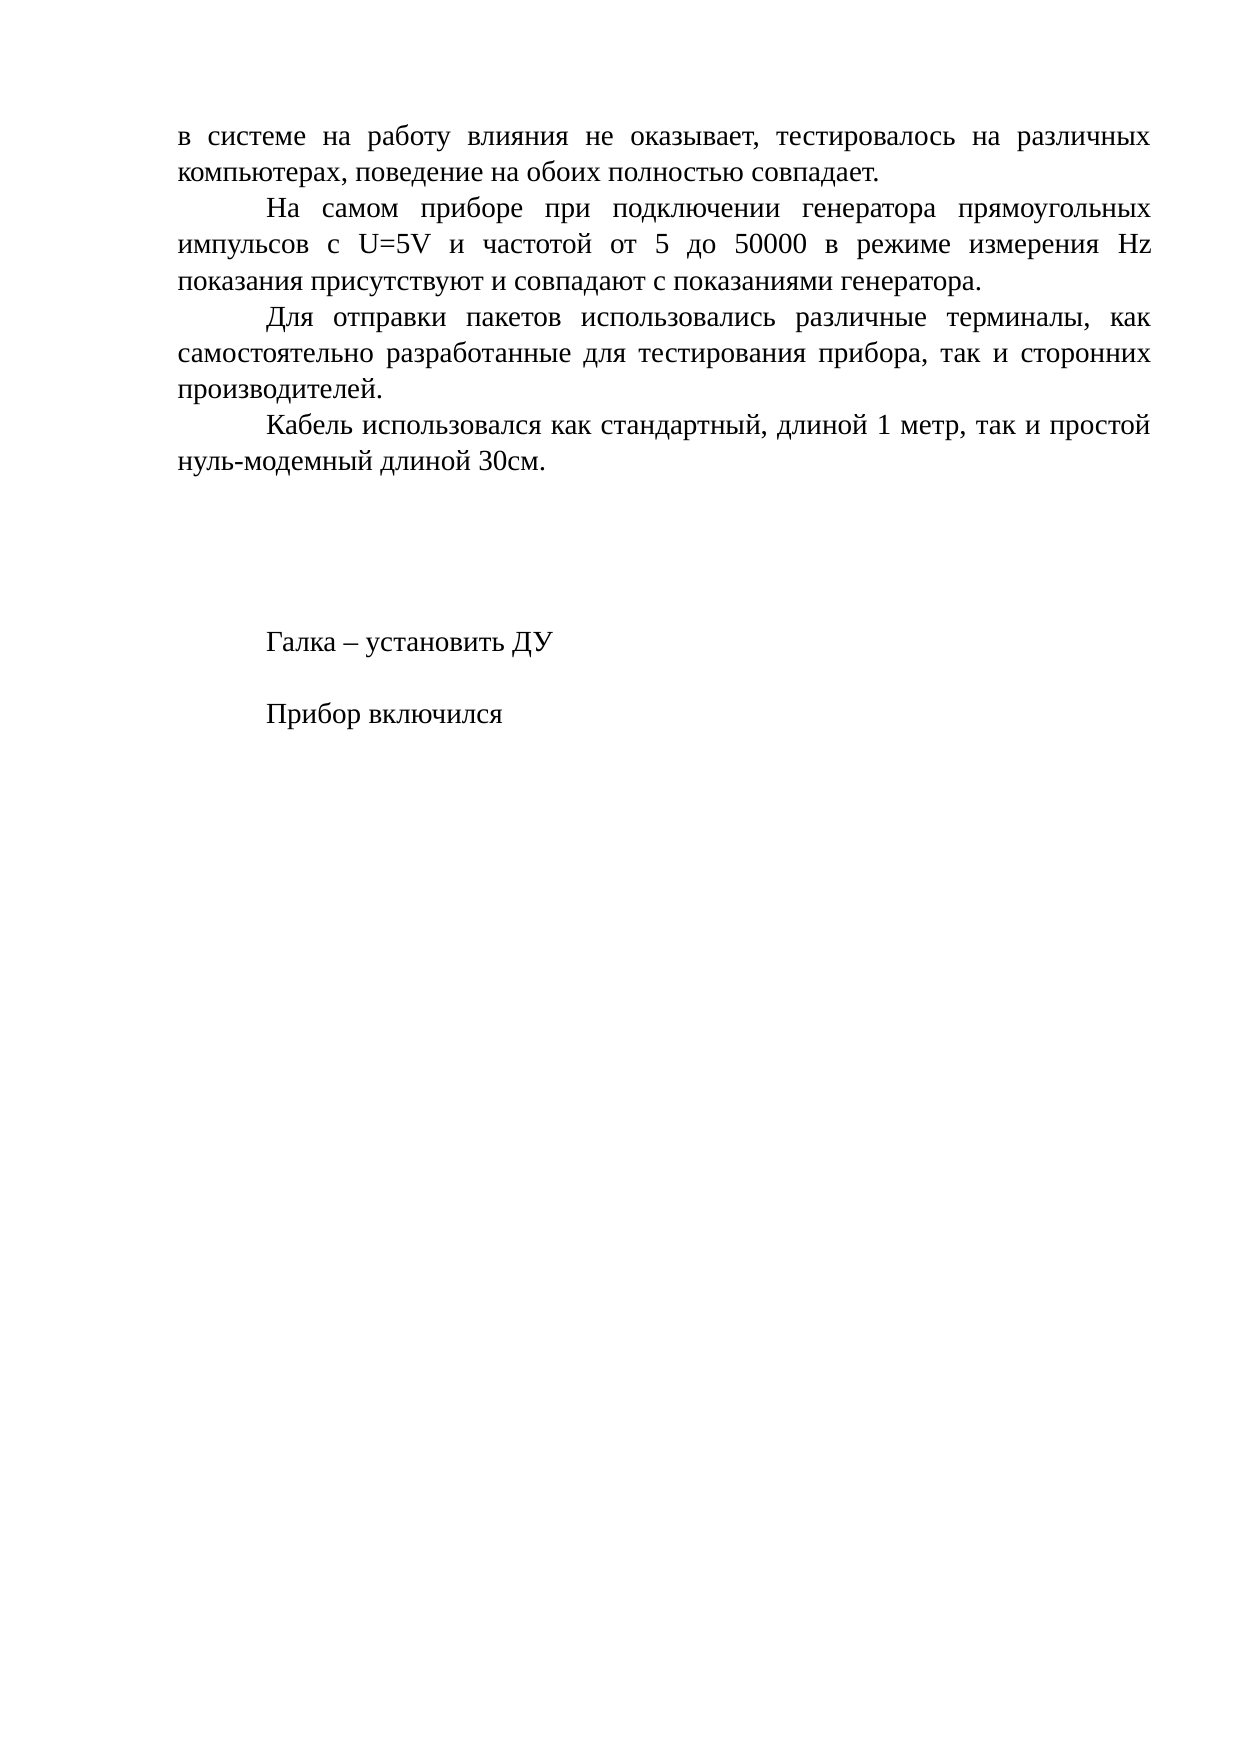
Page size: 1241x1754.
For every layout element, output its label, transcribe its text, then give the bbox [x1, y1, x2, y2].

text Кабель использовался как стандартный, длиной 1 метр, так и простой нуль-модемный длиной 30см. [177, 407, 1152, 477]
text На самом приборе при подключении генератора прямоугольных импульсов с U=5V и частотой от 5 до 50000 в режиме измерения Hz показания присутствуют и совпадают с показаниями генератора. [177, 190, 1152, 296]
text Прибор включился [177, 696, 1152, 730]
text Для отправки пакетов использовались различные терминалы, как самостоятельно разработанные для тестирования прибора, так и сторонних производителей. [177, 299, 1152, 405]
text Галка – установить ДУ [177, 624, 1152, 658]
